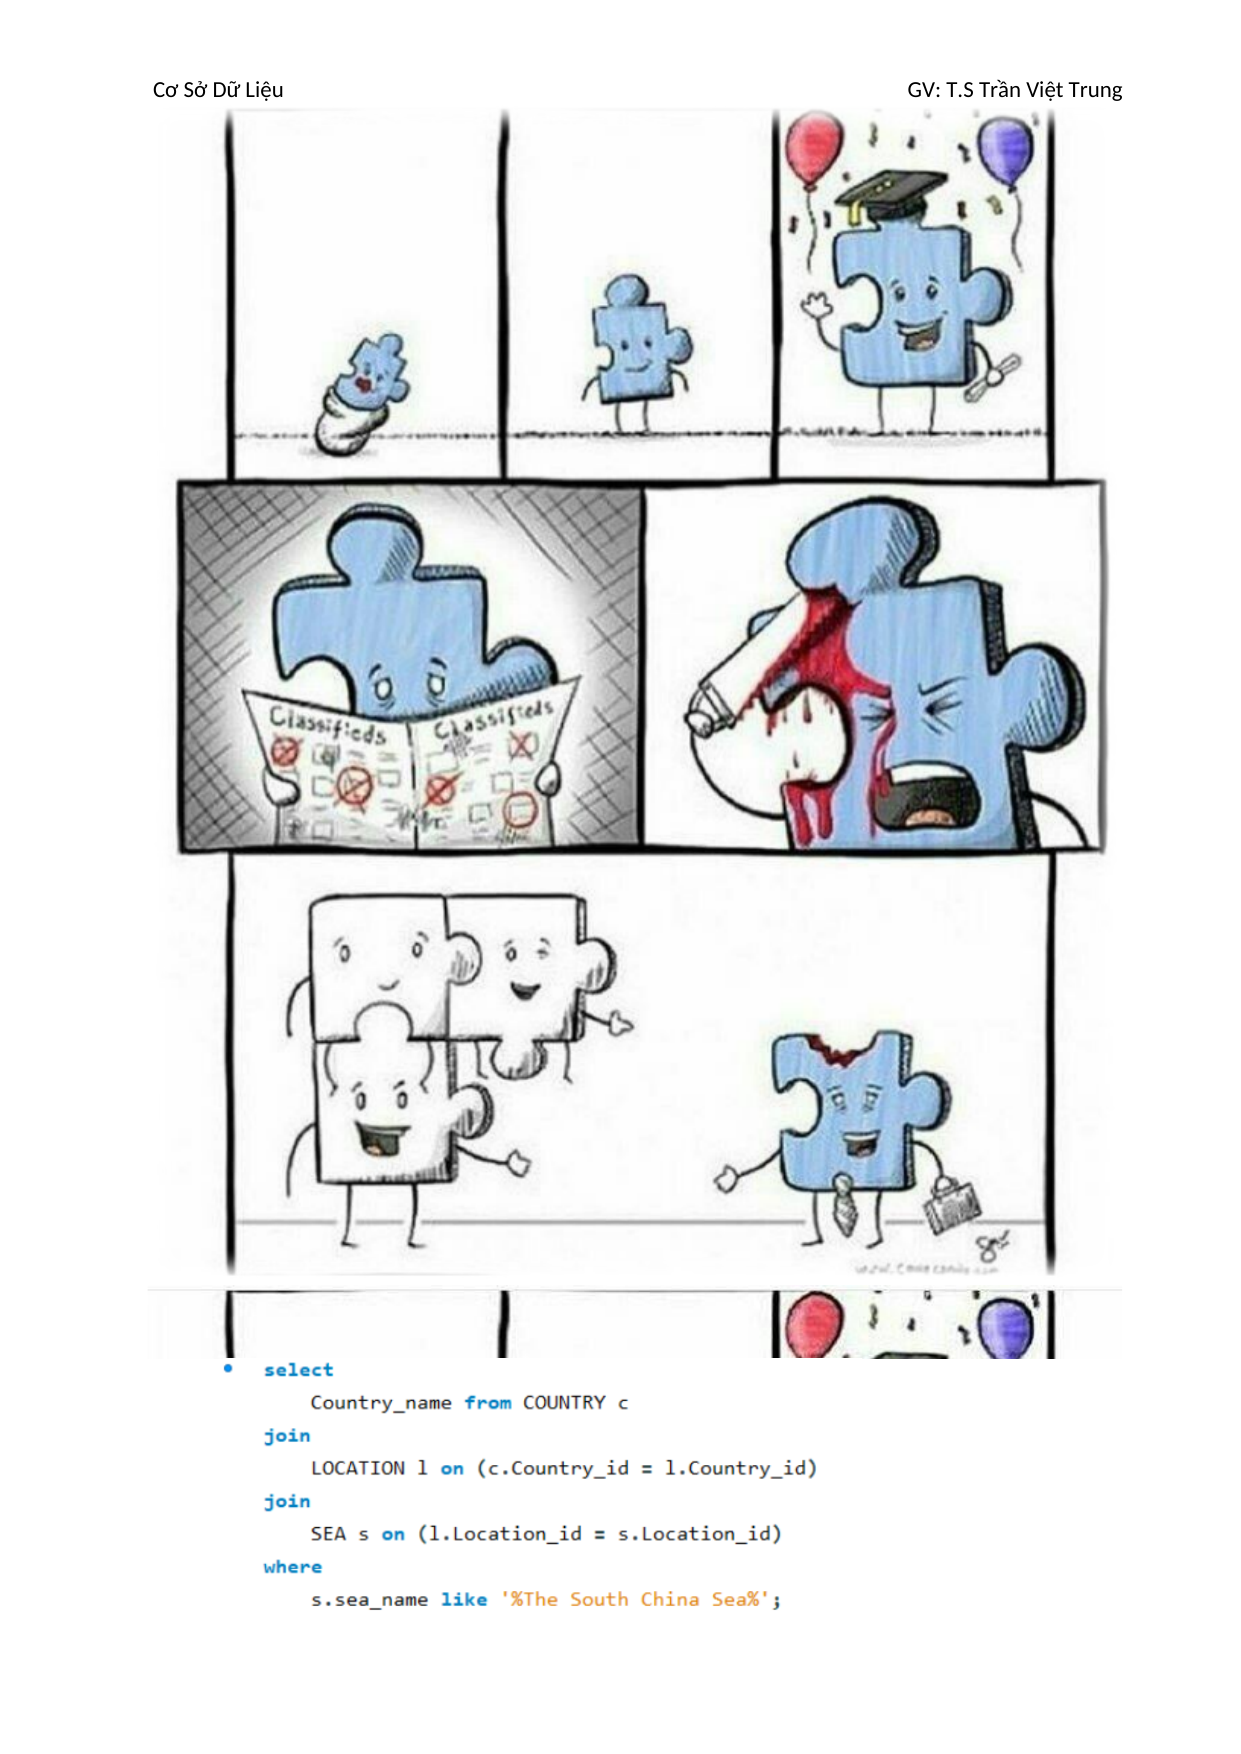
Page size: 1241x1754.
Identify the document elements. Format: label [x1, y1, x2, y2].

picture [177, 132, 1093, 1255]
picture [147, 1285, 1123, 1630]
